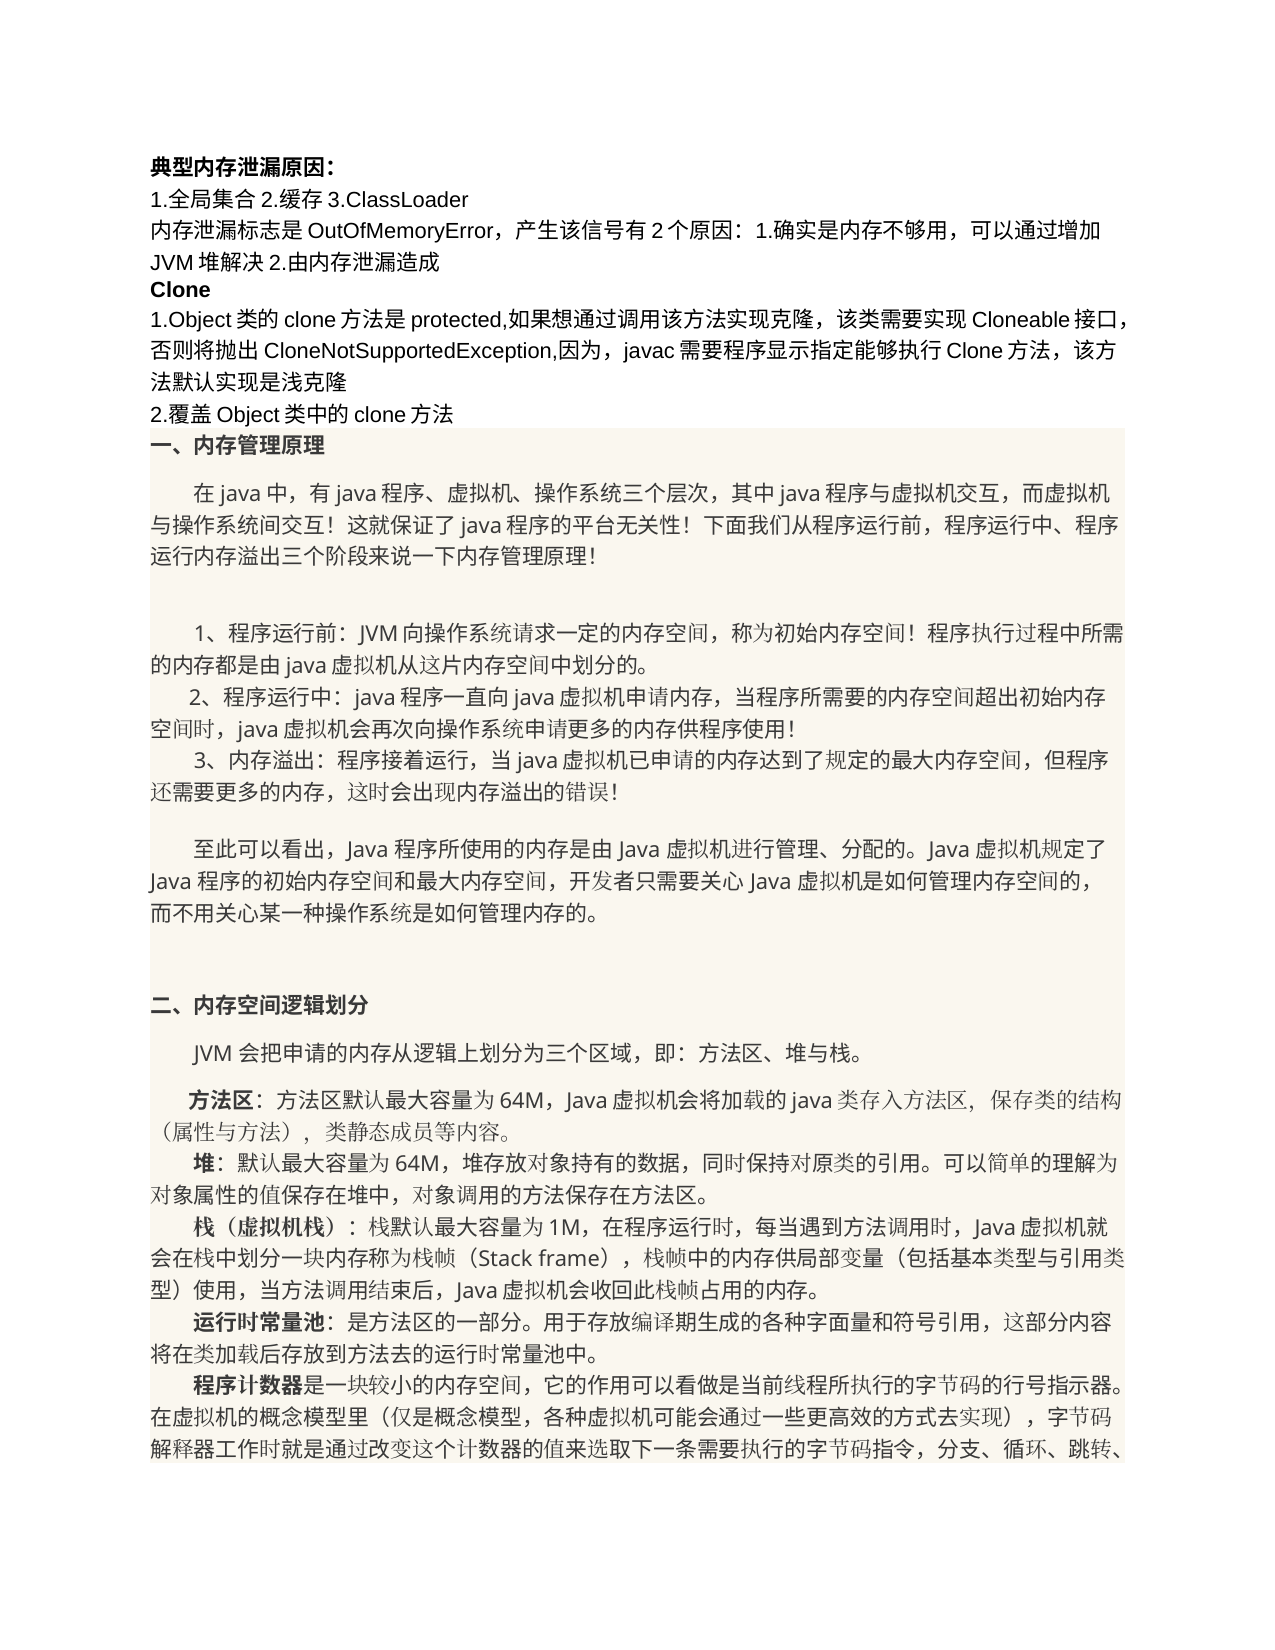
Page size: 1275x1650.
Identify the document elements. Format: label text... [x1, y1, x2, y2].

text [150, 1368, 1125, 1463]
text 3、内存溢出：程序接着运行，当java虚拟机已申请的内存达到了规定的最大内存空间，但程序还需要更多的内存，这时会出现内存溢出的错误！ [150, 743, 1125, 807]
text 运行时常量池：是方法区的一部分。用于存放编译期生成的各种字面量和符号引用，这部分内容将在类加载后存放到方法去的运行时常量池中。 [150, 1305, 1125, 1368]
text 方法区：方法区默认最大容量为64M，Java虚拟机会将加载的java类存入方法区，保存类的结构（属性与方法），类静态成员等内容。 [150, 1083, 1125, 1146]
text 栈（虚拟机栈）：栈默认最大容量为1M，在程序运行时，每当遇到方法调用时，Java虚拟机就会在栈中划分一块内存称为栈帧（Stack frame），栈帧中的内存供局部变量（包括基本类型与引用类型）使用，当方法调用结束后，Java虚拟机会收回此栈帧占用的内存。 [150, 1209, 1125, 1305]
text Clone 1.Object类的clone方法是protected,如果想通过调用该方法实现克隆，该类需要实现Cloneable接口，否则将抛出CloneNotSupportedException,因为，javac需要程序显示指定能够执行Clone方法，该方法默认实现是浅克隆 2.覆盖Object类中的clone方法 [150, 277, 1125, 428]
text JVM 会把申请的内存从逻辑上划分为三个区域，即：方法区、堆与栈。 [150, 1036, 1125, 1067]
text 1、程序运行前：JVM向操作系统请求一定的内存空间，称为初始内存空间！程序执行过程中所需的内存都是由java虚拟机从这片内存空间中划分的。 [150, 616, 1125, 680]
text 一、内存管理原理 [150, 428, 1125, 460]
text 二、内存空间逻辑划分 [150, 988, 1125, 1020]
text 典型内存泄漏原因： 1.全局集合 2.缓存 3.ClassLoader 内存泄漏标志是OutOfMemoryError，产生该信号有2个原因：1.确实是内存不够用，可以通过增加JVM堆解决 2.由内存泄漏造成 [150, 150, 1125, 277]
text 至此可以看出，Java 程序所使用的内存是由 Java 虚拟机进行管理、分配的。Java 虚拟机规定了 Java 程序的初始内存空间和最大内存空间，开发者只需要关心 Java 虚拟机是如何管理内存空间的，而不用关心某一种操作系统是如何管理内存的。 [150, 832, 1125, 927]
text 在java中，有java程序、虚拟机、操作系统三个层次，其中java程序与虚拟机交互，而虚拟机与操作系统间交互！这就保证了java程序的平台无关性！下面我们从程序运行前，程序运行中、程序运行内存溢出三个阶段来说一下内存管理原理！ [150, 476, 1125, 571]
text 堆：默认最大容量为64M，堆存放对象持有的数据，同时保持对原类的引用。可以简单的理解为对象属性的值保存在堆中，对象调用的方法保存在方法区。 [150, 1146, 1125, 1209]
text 2、程序运行中：java程序一直向java虚拟机申请内存，当程序所需要的内存空间超出初始内存空间时，java虚拟机会再次向操作系统申请更多的内存供程序使用！ [150, 680, 1125, 743]
